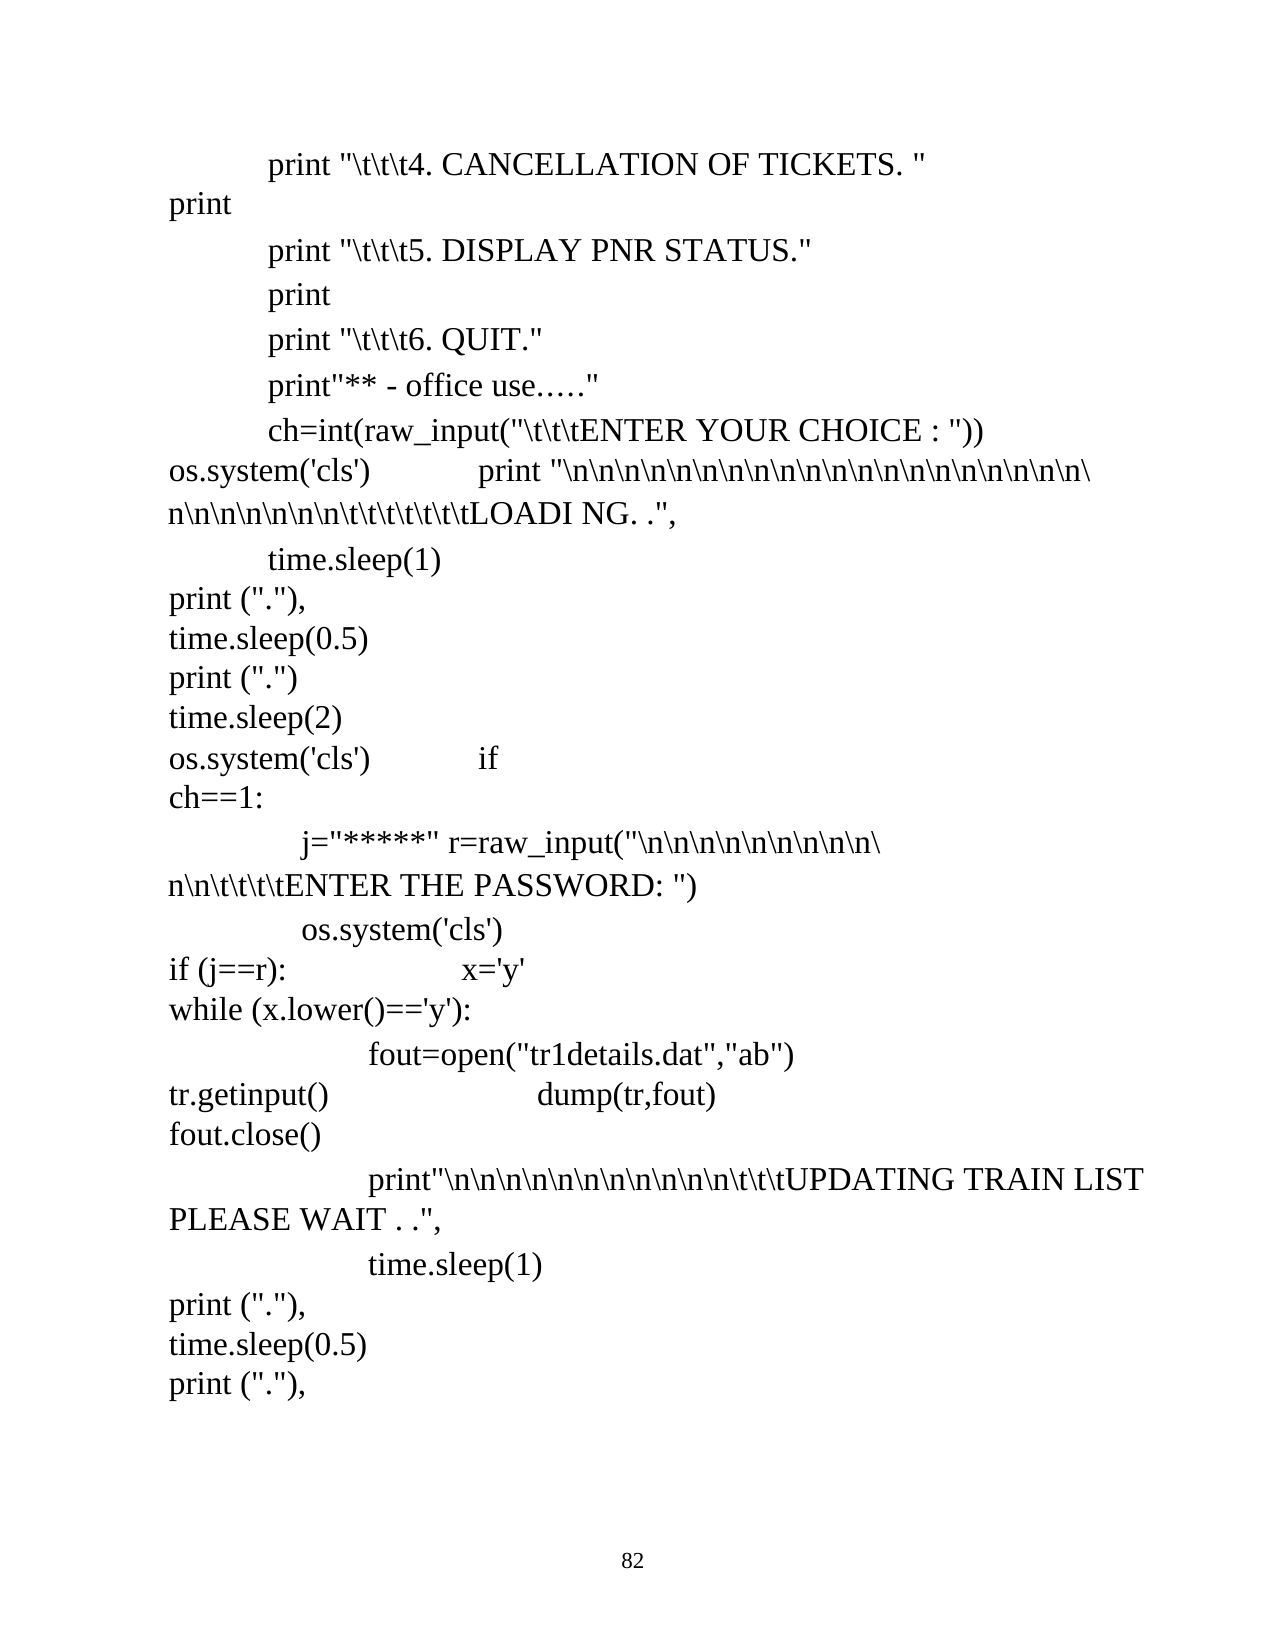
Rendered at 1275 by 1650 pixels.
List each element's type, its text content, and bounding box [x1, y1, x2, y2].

text os.system('cls') [301, 909, 1242, 948]
text print "\t\t\t5. DISPLAY PNR STATUS." print [268, 230, 813, 313]
text if (j==r): x='y' while (x.lower()=='y'): [169, 949, 526, 1027]
text fout=open("tr1details.dat","ab") [368, 1034, 1242, 1073]
text os.system('cls') print "\n\n\n\n\n\n\n\n\n\n\n\n\n\n\n\n\n\n\n\n\n\n\n\n\n\n\n\t\t\t\t\t\t\tLOADI NG. .", [168, 450, 1115, 532]
text os.system('cls') if ch==1: [169, 738, 499, 816]
text time.sleep(1) [368, 1245, 1242, 1283]
text print ("."), time.sleep(0.5) print ("."), [169, 1284, 369, 1402]
text print "\t\t\t6. QUIT." print"** - office use " [268, 319, 599, 404]
text j="*****" r=raw_input("\n\n\n\n\n\n\n\n\n\n\n\t\t\t\tENTER THE PASSWORD: ") [168, 822, 899, 903]
text ch=int(raw_input("\t\t\tENTER YOUR CHOICE : ")) [268, 411, 1242, 449]
text print [2, 183, 232, 222]
text time.sleep(1) print ("."), time.sleep(0.5) [169, 539, 443, 656]
text tr.getinput() dump(tr,fout) fout.close() [169, 1074, 718, 1152]
text print"\n\n\n\n\n\n\n\n\n\n\n\t\t\tUPDATING TRAIN LIST PLEASE WAIT . .", [169, 1159, 1146, 1237]
text print "\t\t\t4. CANCELLATION OF TICKETS. " [268, 144, 1242, 183]
text print (".") time.sleep(2) [169, 657, 344, 736]
